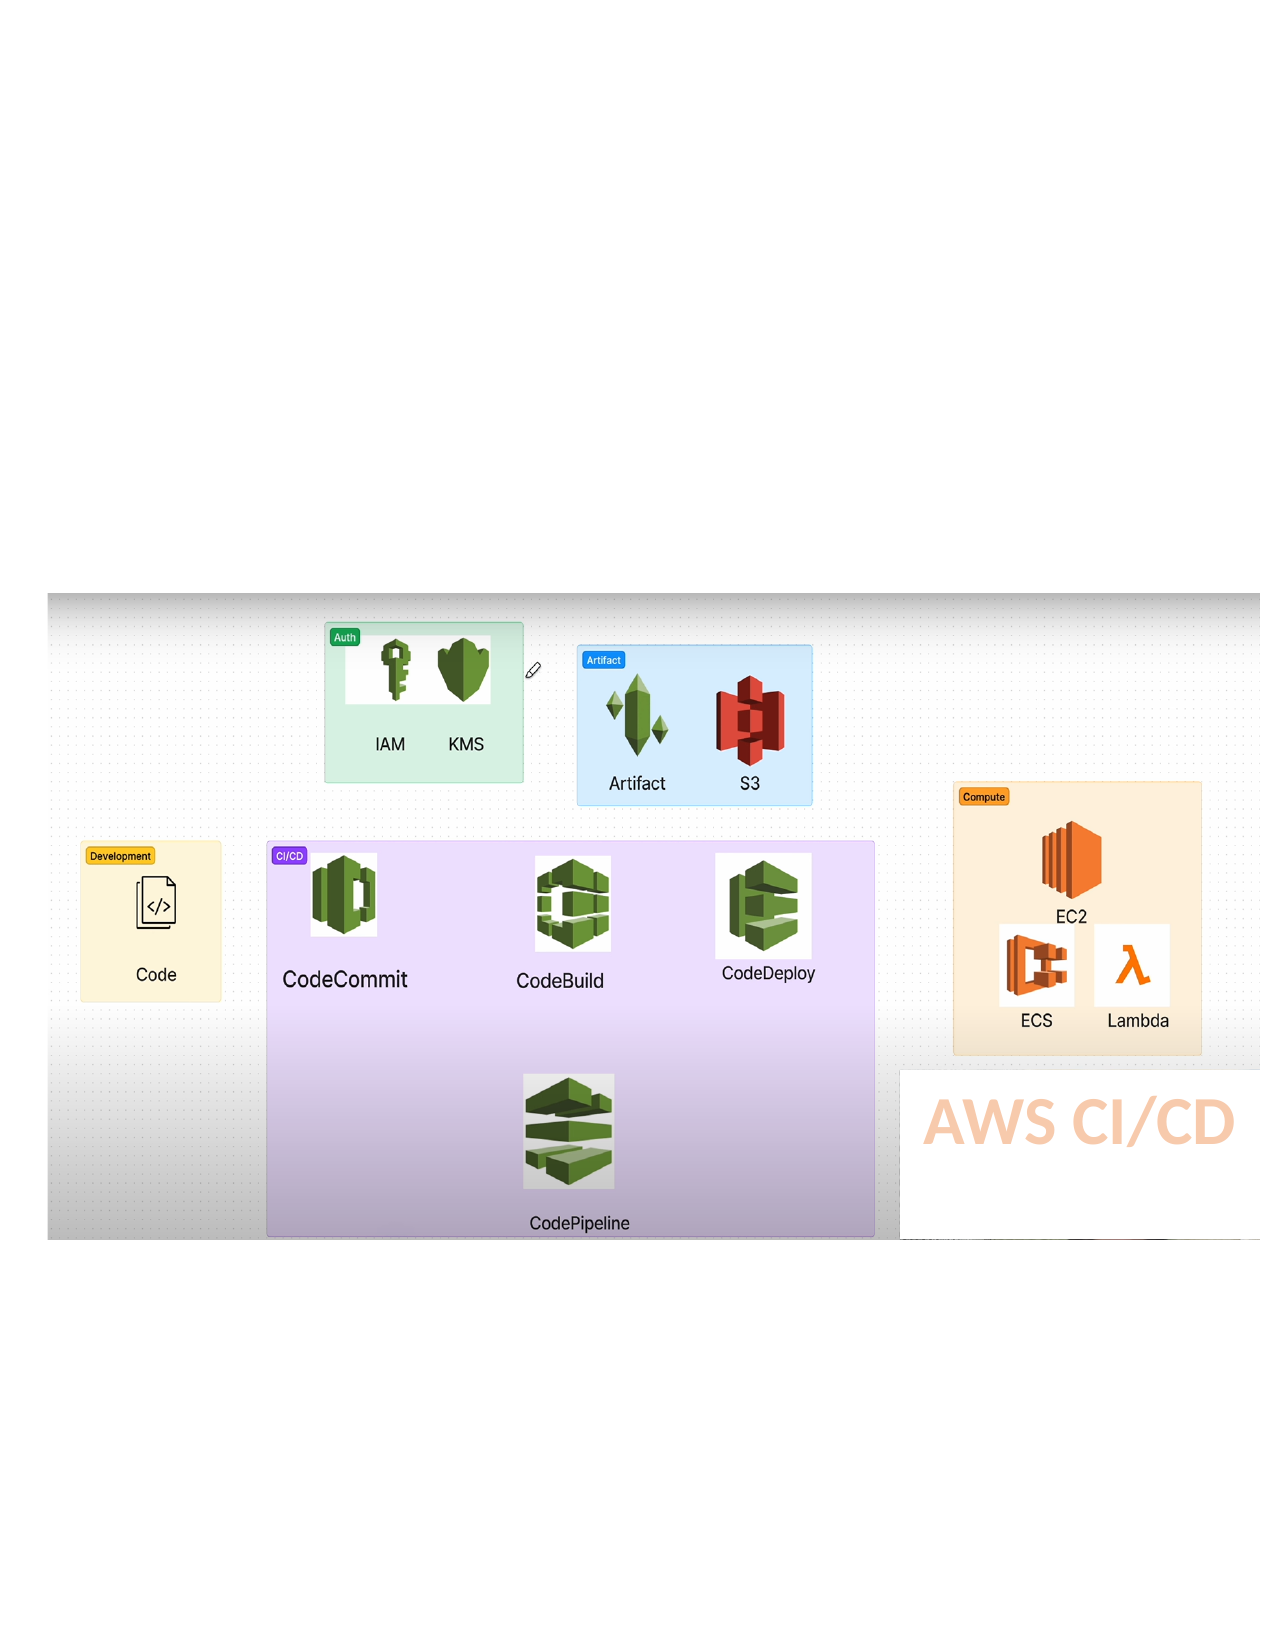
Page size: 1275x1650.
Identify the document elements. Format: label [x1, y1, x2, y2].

picture [47, 593, 1260, 1240]
